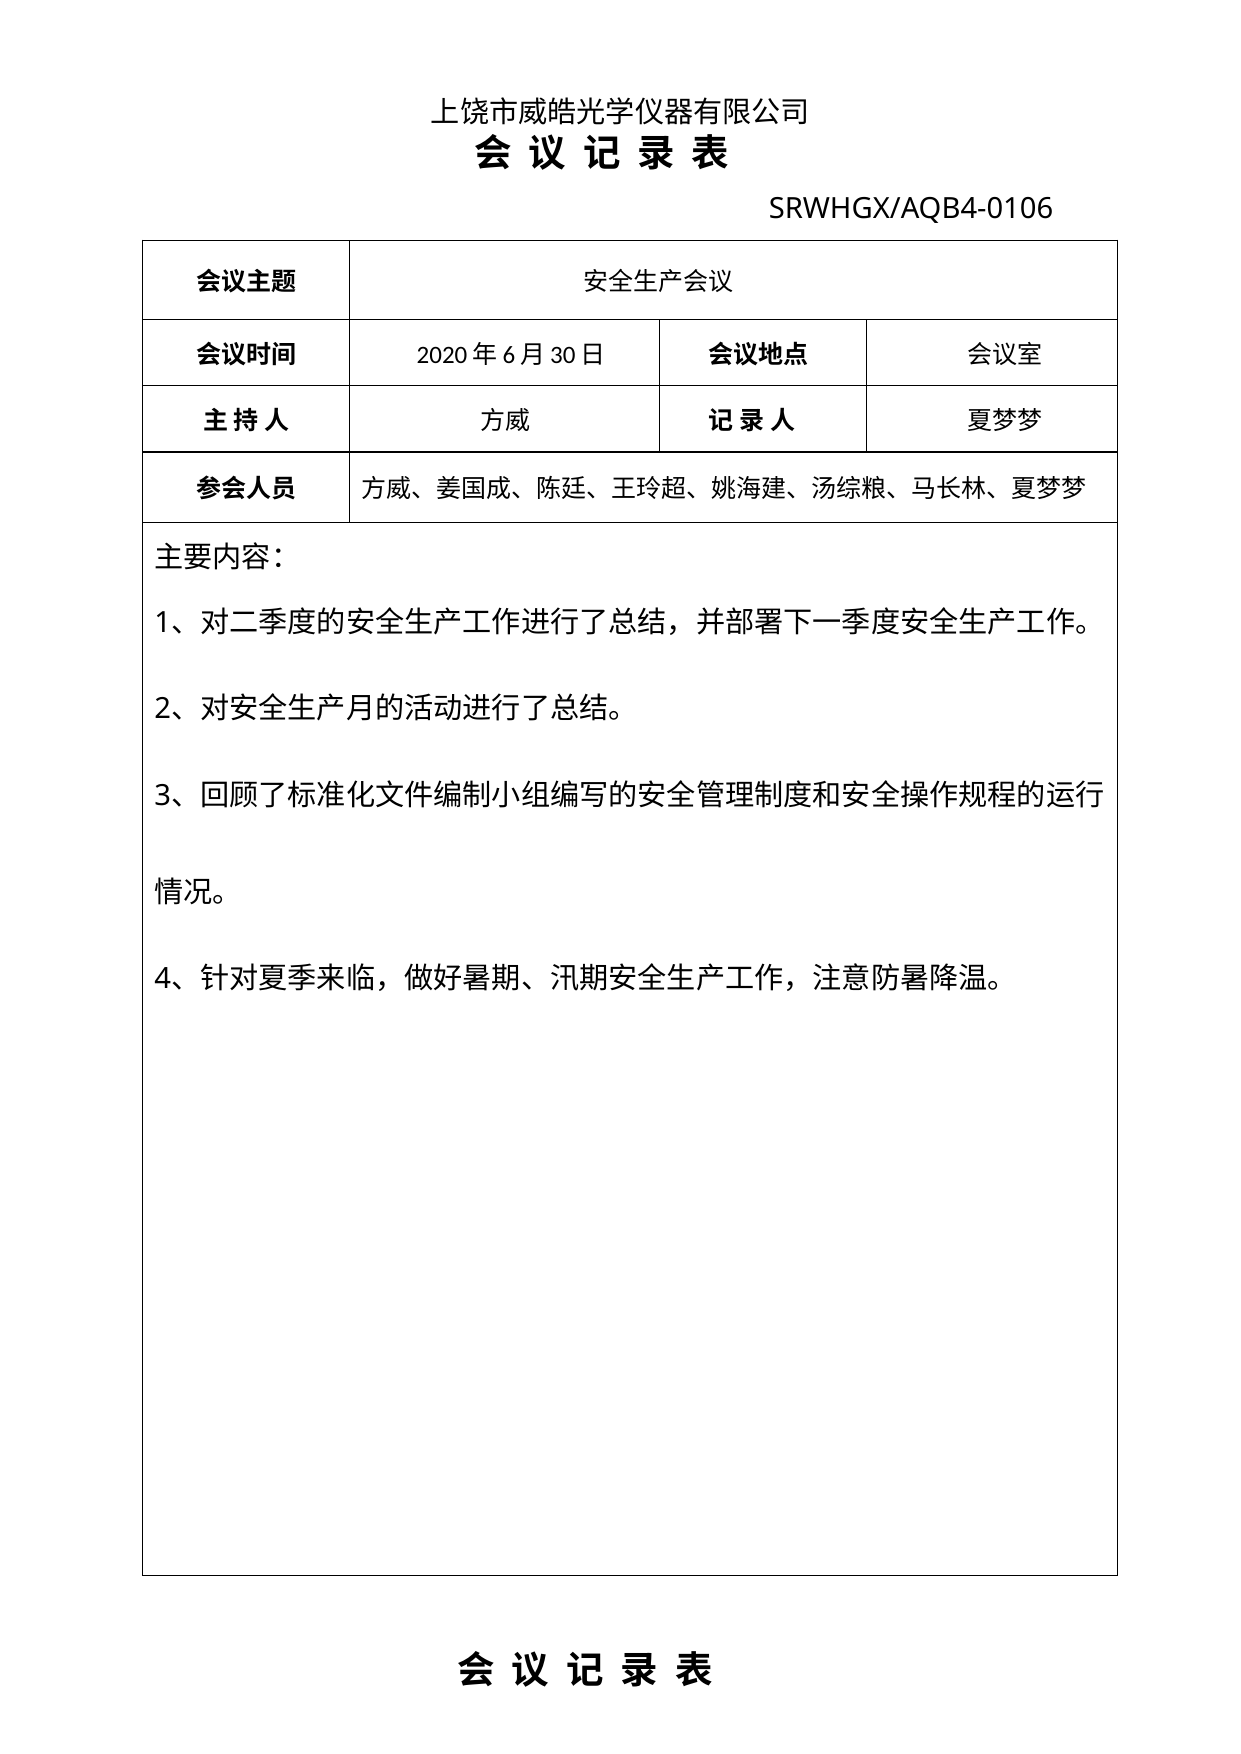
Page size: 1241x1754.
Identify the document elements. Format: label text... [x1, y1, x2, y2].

text 会 议 记 录 表 [187, 1650, 974, 1692]
table_cell 会议地点 [660, 320, 866, 385]
table_cell 方威、姜国成、陈廷、王玲超、姚海建、汤综粮、马长林、夏梦梦 [350, 453, 1117, 522]
table_cell 主 持 人 [143, 386, 349, 451]
table_cell 会议时间 [143, 320, 349, 385]
text SRWHGX/AQB4-0106 [187, 174, 1053, 239]
table_header 会议主题 [143, 241, 349, 319]
table_cell 参会人员 [143, 453, 349, 522]
table_cell 2020年6月30日 [350, 320, 659, 385]
table_cell 主要内容： 1、对二季度的安全生产工作进行了总结，并部署下一季度安全生产工作。 2、对安全生产月的活动进行了总结。 3、回顾了标准化文件编制小组编写的安全管理制度和安全操作规程的运行情况。 4、针对夏季来临，做好暑期、汛期安全生产工作，注意防暑降温。 [143, 523, 1117, 1575]
table_cell 记 录 人 [660, 386, 866, 451]
text 会 议 记 录 表 [187, 133, 974, 174]
table_header 安全生产会议 [350, 241, 1117, 319]
table_cell 夏梦梦 [867, 386, 1117, 451]
table_cell 方威 [350, 386, 659, 451]
table_cell 会议室 [867, 320, 1117, 385]
